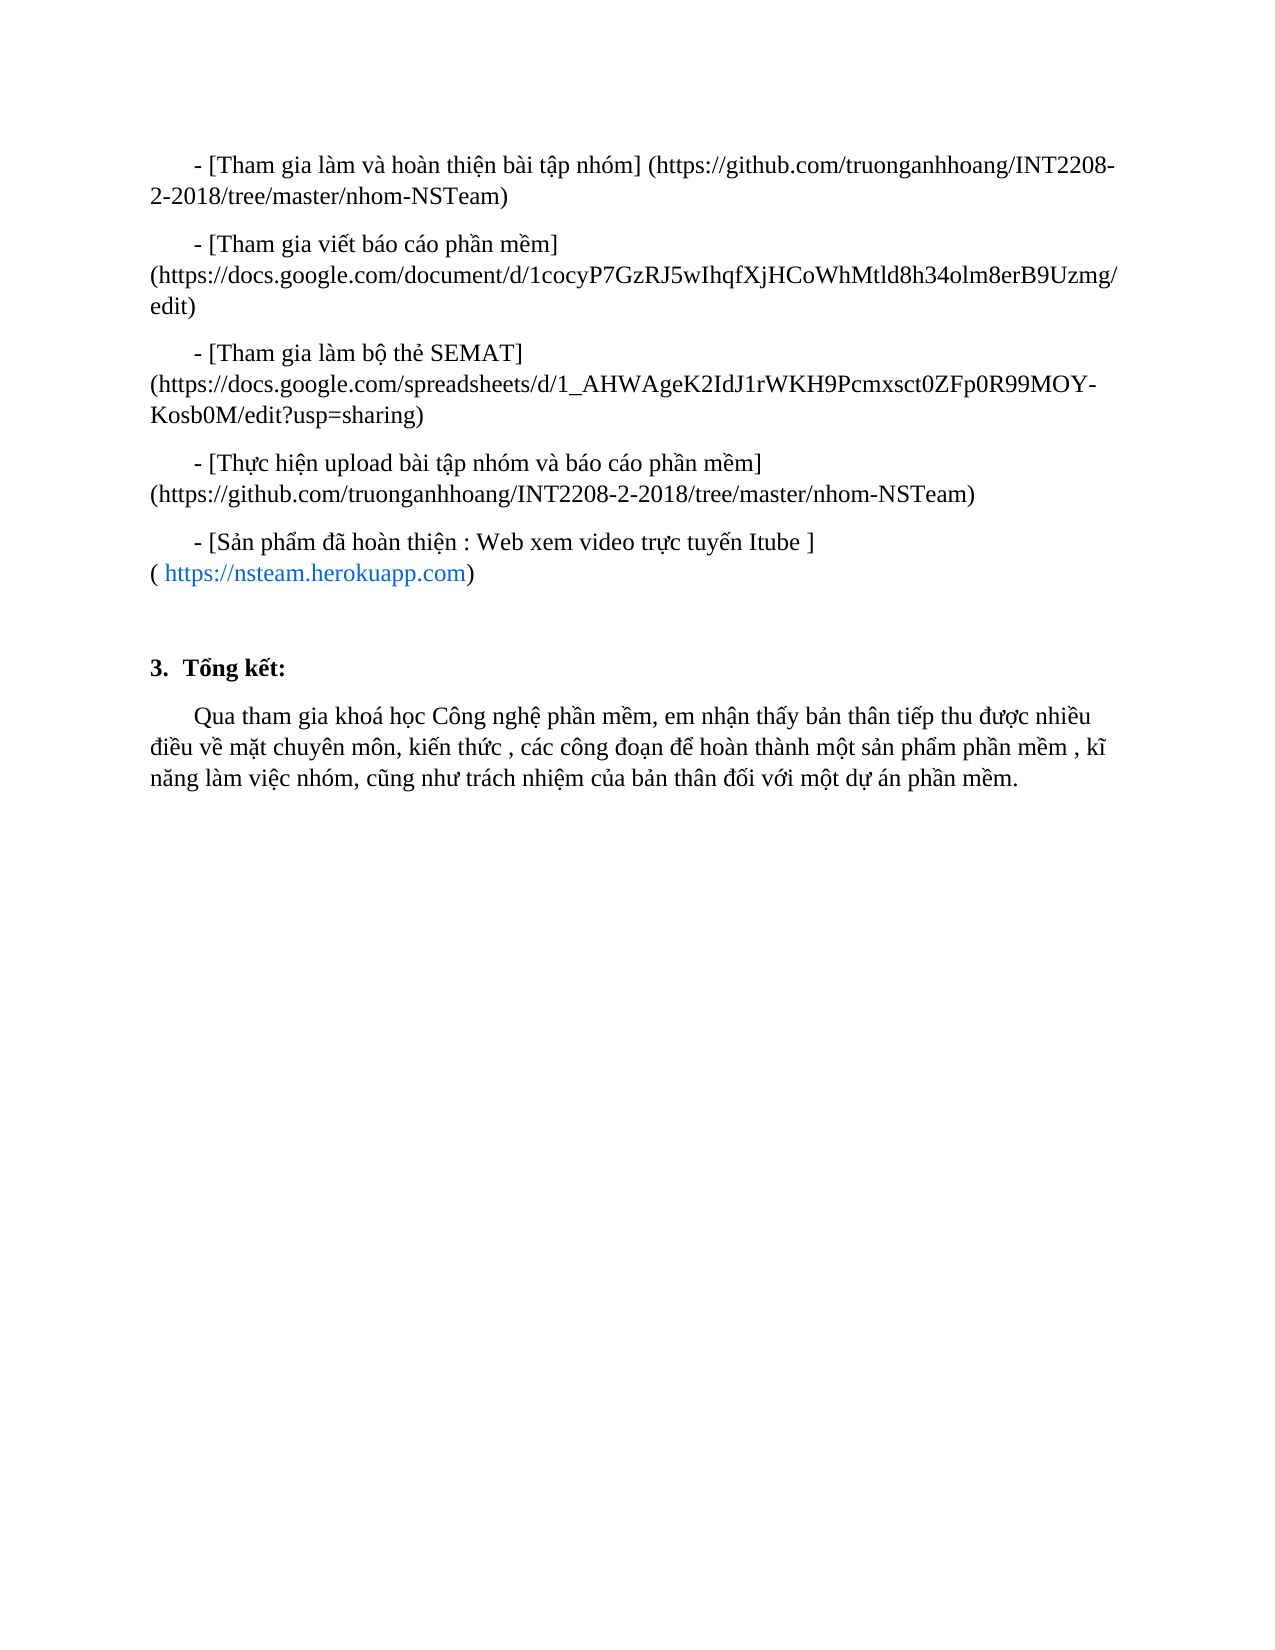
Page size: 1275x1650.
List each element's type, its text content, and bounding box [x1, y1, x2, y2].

list Qua tham gia khoá học Công nghệ phần mềm, em nhận thấy bản thân tiếp thu được nhiều điều về mặt chuyên môn, kiến thức , các công đoạn để hoàn thành một sản phẩm phần mềm , kĩ năng làm việc nhóm, cũng như trách nhiệm của bản thân đối với một dự án phần mềm. [150, 701, 1125, 792]
text - [Thực hiện upload bài tập nhóm và báo cáo phần mềm] (https://github.com/truonganhhoang/INT2208-2-2018/tree/master/nhom-NSTeam) [150, 448, 1125, 508]
list Tổng kết: [150, 653, 1125, 682]
text - [Tham gia làm và hoàn thiện bài tập nhóm] (https://github.com/truonganhhoang/INT2208-2-2018/tree/master/nhom-NSTeam) [150, 150, 1125, 210]
text - [Sản phẩm đã hoàn thiện : Web xem video trực tuyến Itube ] ( https://nsteam.herokuapp.com) [150, 527, 1125, 587]
text - [Tham gia viết báo cáo phần mềm] (https://docs.google.com/document/d/1cocyP7GzRJ5wIhqfXjHCoWhMtld8h34olm8erB9Uzmg/edit) [150, 229, 1125, 319]
text - [Tham gia làm bộ thẻ SEMAT] (https://docs.google.com/spreadsheets/d/1_AHWAgeK2IdJ1rWKH9Pcmxsct0ZFp0R99MOY-Kosb0M/edit?usp=sharing) [150, 338, 1125, 429]
